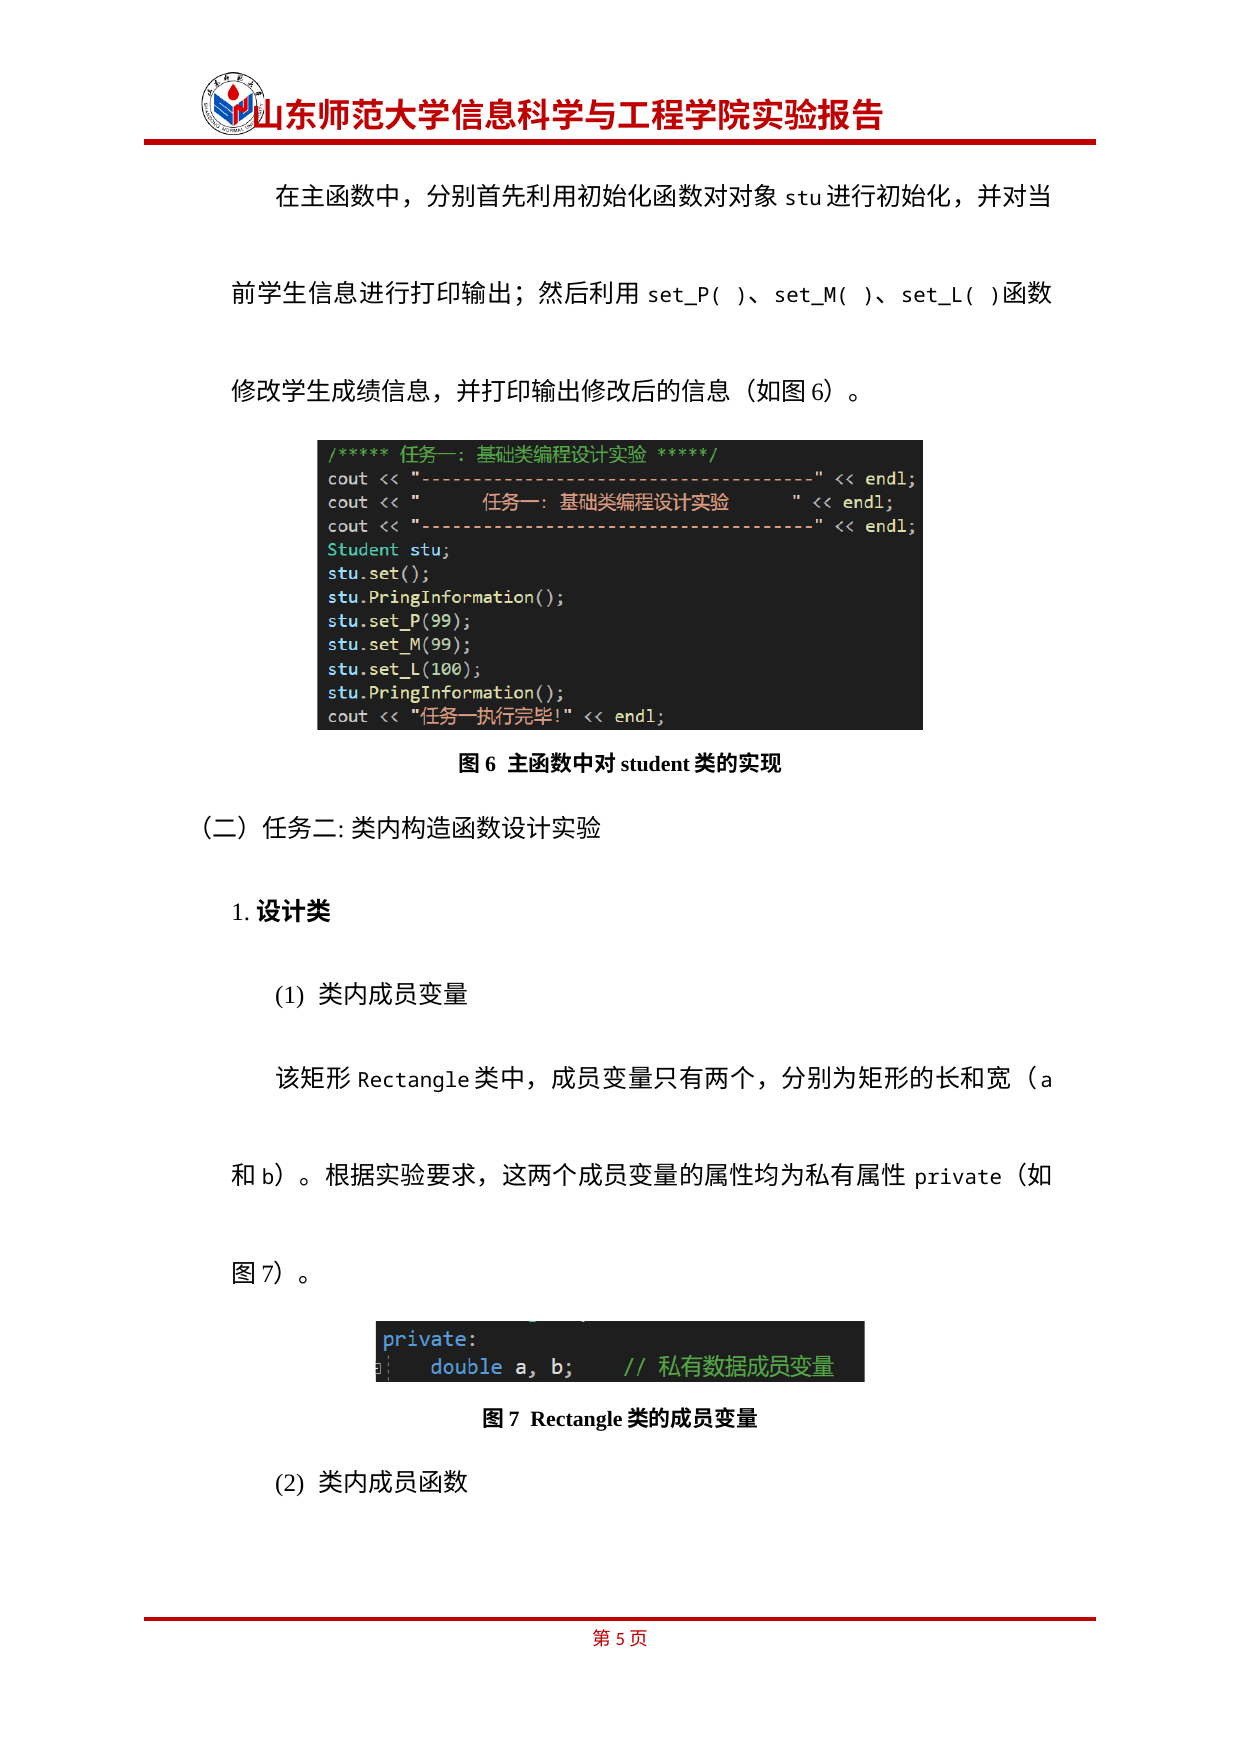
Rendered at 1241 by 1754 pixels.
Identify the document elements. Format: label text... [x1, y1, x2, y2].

list 任务二: 类内构造函数设计实验 [144, 794, 1053, 859]
text 该矩形Rectangle类中，成员变量只有两个，分别为矩形的长和宽（a和b）。根据实验要求，这两个成员变量的属性均为私有属性private（如图7）。 [231, 1044, 1053, 1304]
text 图6 主函数中对student类的实现 [187, 746, 1053, 778]
picture [375, 1321, 865, 1382]
list 设计类 [187, 877, 1053, 942]
list 类内成员函数 [231, 1448, 1053, 1513]
picture [201, 72, 265, 135]
text 在主函数中，分别首先利用初始化函数对对象stu进行初始化，并对当前学生信息进行打印输出；然后利用set_P( )、set_M( )、set_L( )函数修改学生成绩信息，并打印输出修改后的信息（如图6）。 [231, 162, 1053, 422]
list 类内成员变量 [231, 961, 1053, 1026]
picture [317, 440, 923, 730]
text 图7 Rectangle类的成员变量 [187, 1400, 1053, 1433]
